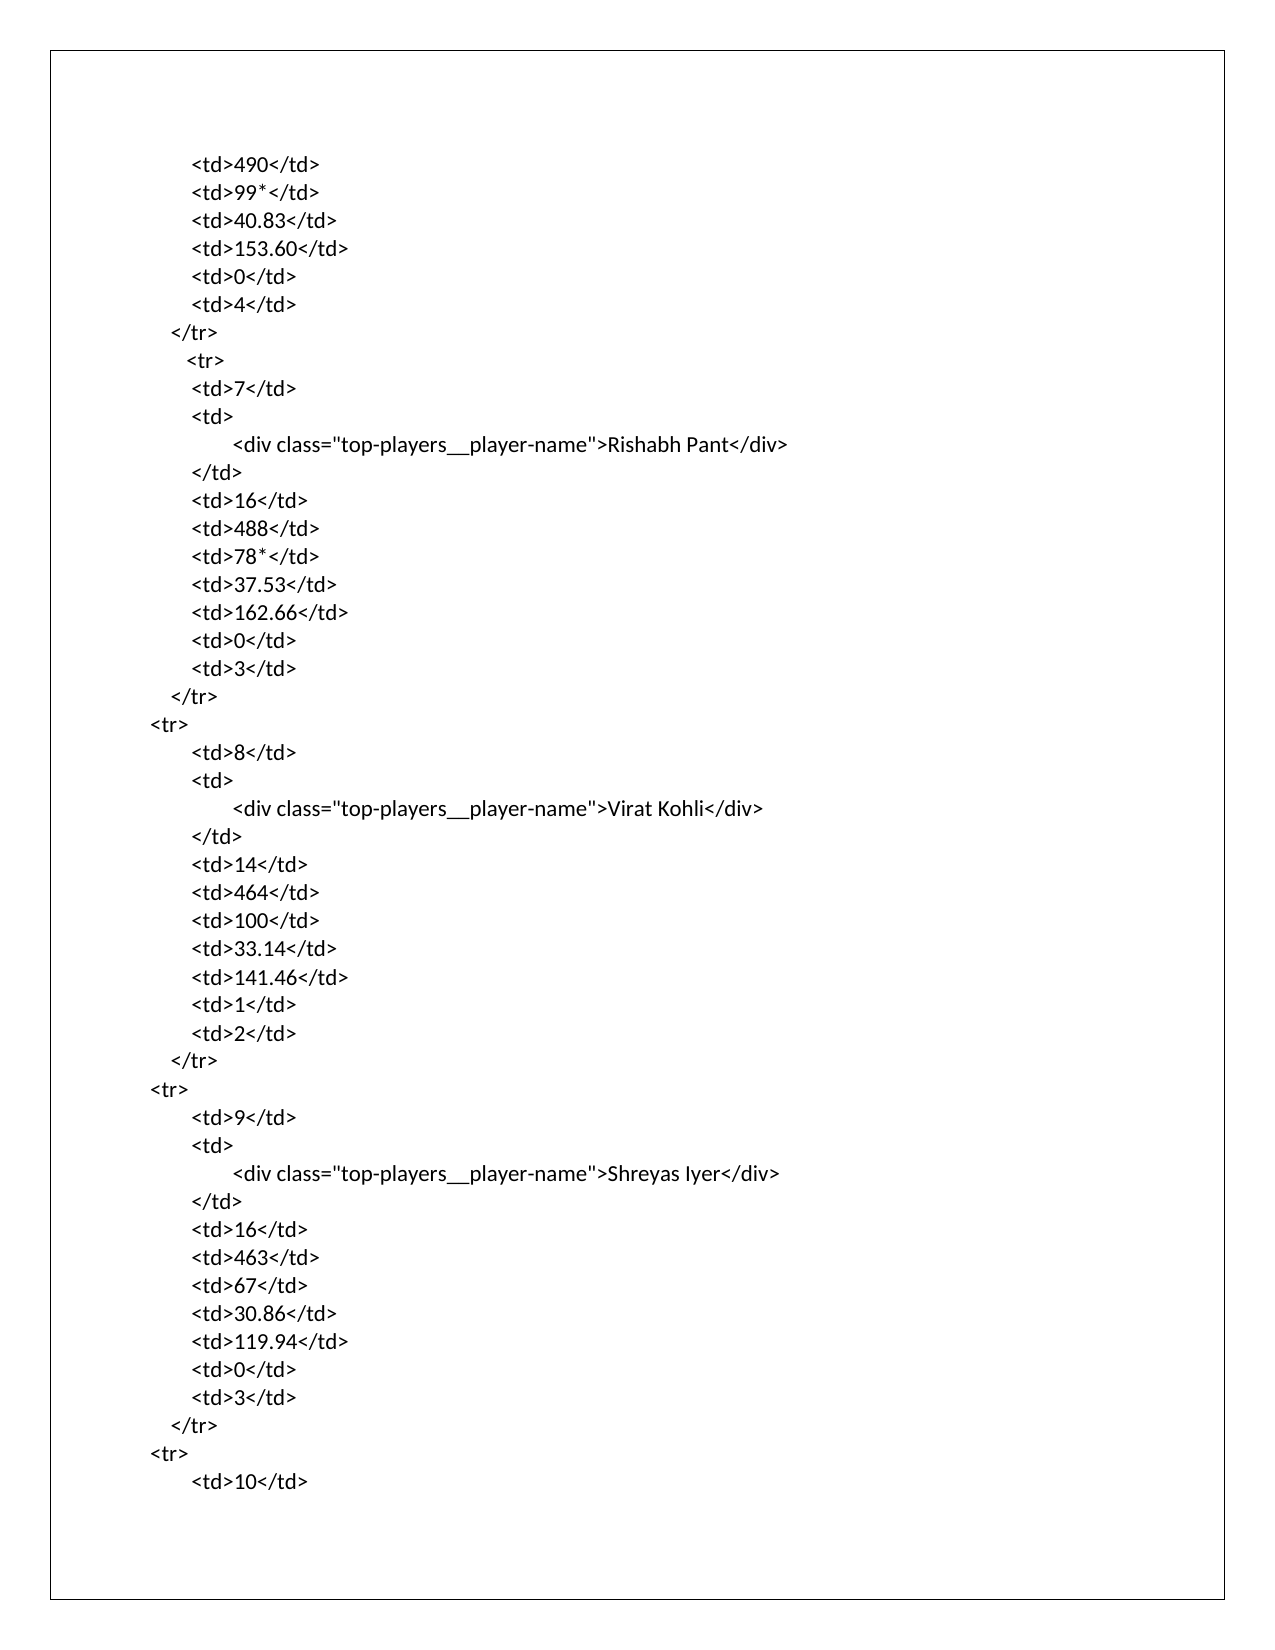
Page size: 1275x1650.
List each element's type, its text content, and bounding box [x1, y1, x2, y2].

text <td>16</td> [150, 486, 1125, 514]
text <td>33.14</td> [150, 934, 1125, 963]
text <td>37.53</td> [150, 570, 1125, 598]
text <tr> [150, 710, 1125, 738]
text <td>153.60</td> [150, 234, 1125, 262]
text <td>9</td> [150, 1103, 1125, 1131]
text </td> [150, 458, 1125, 486]
text <tr> [150, 1439, 1125, 1467]
text <td>162.66</td> [150, 598, 1125, 626]
text <td>100</td> [150, 907, 1125, 934]
text </tr> [150, 682, 1125, 710]
text </td> [150, 822, 1125, 851]
text <td>464</td> [150, 878, 1125, 907]
text <td>10</td> [150, 1467, 1125, 1495]
text </tr> [150, 1411, 1125, 1439]
text <td> [150, 402, 1125, 430]
text <td>488</td> [150, 514, 1125, 542]
text <td>14</td> [150, 851, 1125, 878]
text <td> [150, 766, 1125, 794]
text </tr> [150, 1047, 1125, 1075]
text <div class="top-players__player-name">Shreyas Iyer</div> [150, 1159, 1125, 1187]
text <td>8</td> [150, 738, 1125, 766]
text <td>30.86</td> [150, 1299, 1125, 1327]
text <td>2</td> [150, 1019, 1125, 1047]
text </td> [150, 1187, 1125, 1215]
text <td>490</td> [150, 150, 1125, 178]
text <tr> [150, 1075, 1125, 1103]
text <td>4</td> [150, 290, 1125, 318]
text <td>0</td> [150, 262, 1125, 290]
text <td>0</td> [150, 626, 1125, 654]
text <div class="top-players__player-name">Virat Kohli</div> [150, 794, 1125, 822]
text <td>78*</td> [150, 542, 1125, 570]
text <td>3</td> [150, 1383, 1125, 1411]
text <td>141.46</td> [150, 963, 1125, 991]
text <td>16</td> [150, 1215, 1125, 1243]
text <div class="top-players__player-name">Rishabh Pant</div> [150, 430, 1125, 458]
text <tr> [150, 346, 1125, 374]
text <td>463</td> [150, 1243, 1125, 1271]
text <td>1</td> [150, 991, 1125, 1019]
text <td>7</td> [150, 374, 1125, 402]
text <td>0</td> [150, 1355, 1125, 1383]
text <td>40.83</td> [150, 206, 1125, 234]
text </tr> [150, 318, 1125, 346]
text <td>119.94</td> [150, 1327, 1125, 1355]
text <td>3</td> [150, 654, 1125, 682]
text <td>99*</td> [150, 178, 1125, 206]
text <td>67</td> [150, 1271, 1125, 1299]
text <td> [150, 1131, 1125, 1159]
